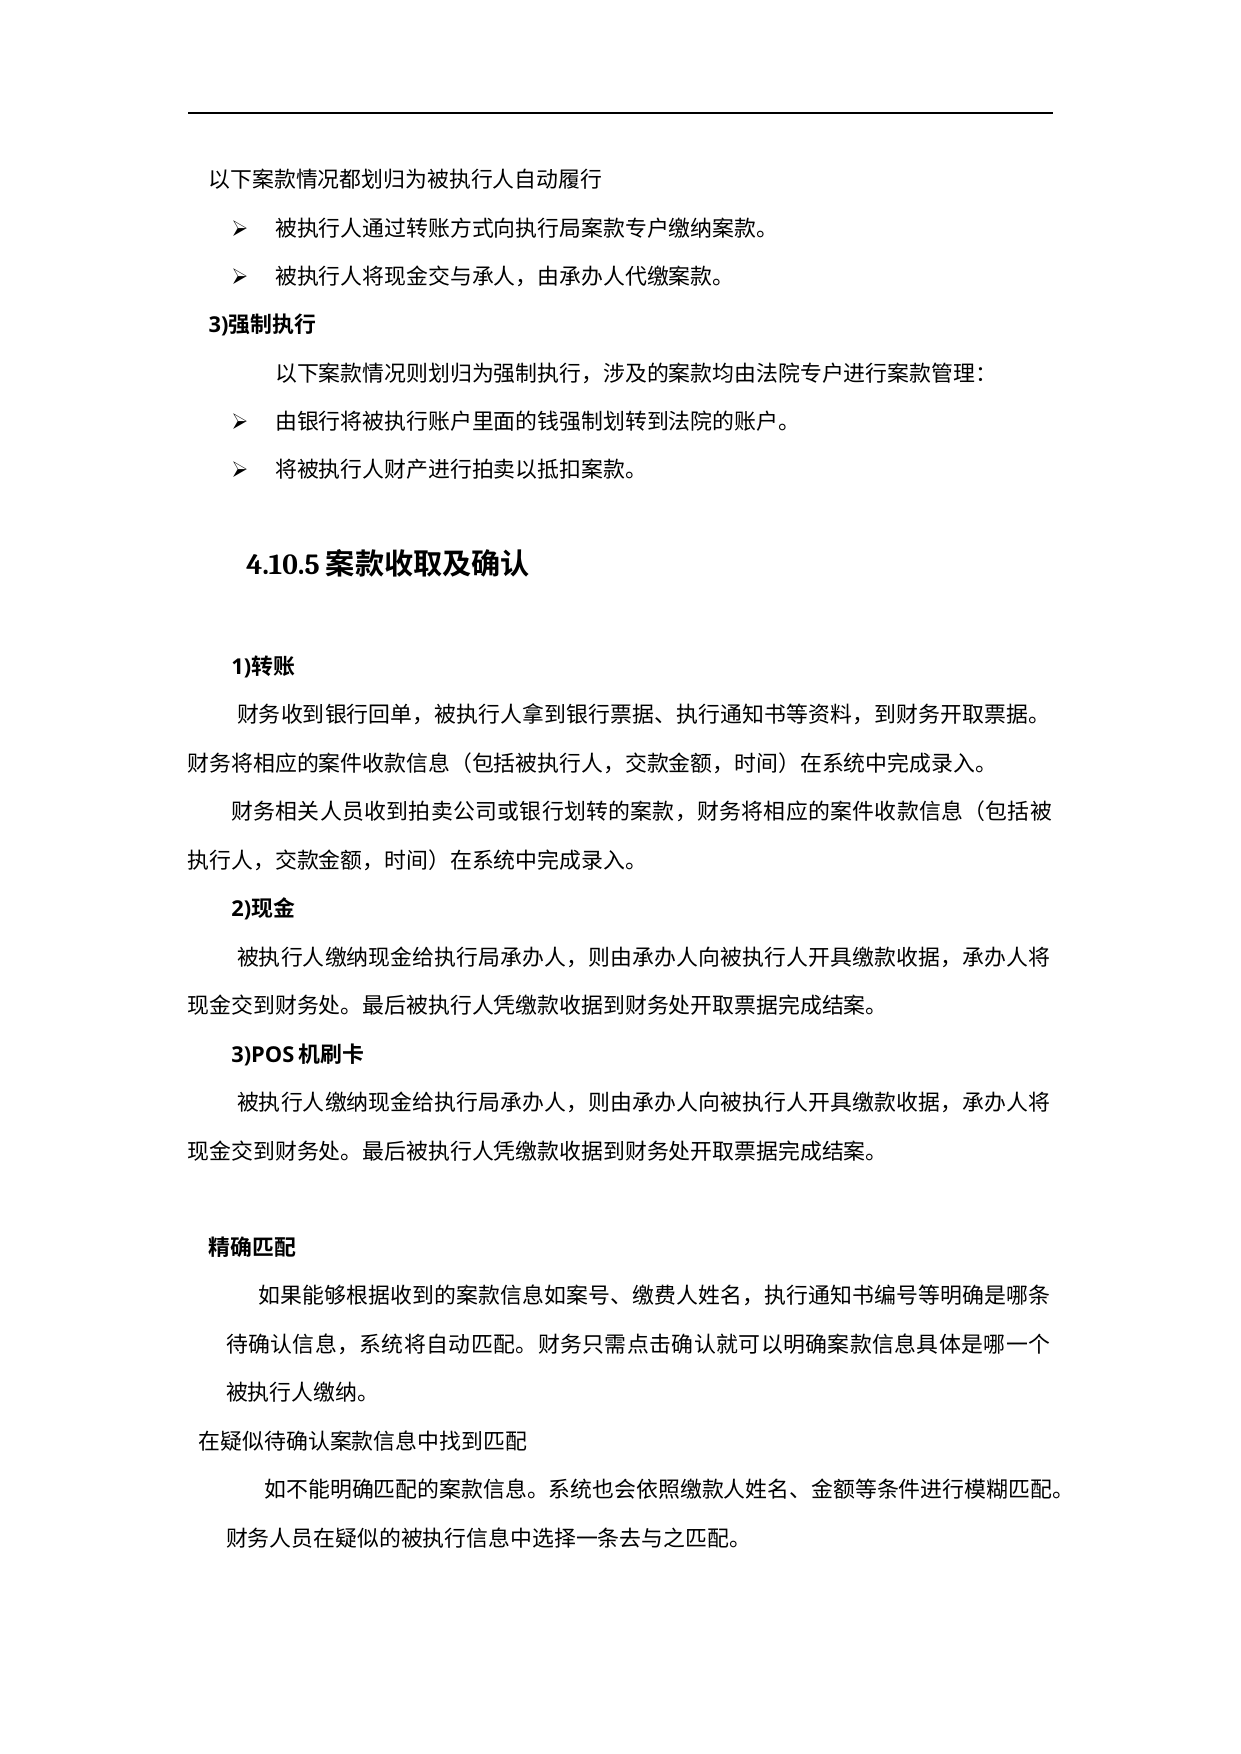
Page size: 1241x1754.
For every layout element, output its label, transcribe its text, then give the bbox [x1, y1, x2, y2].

text 以下案款情况都划归为被执行人自动履行 [187, 162, 1053, 194]
subtitle 4.10.5案款收取及确认 [187, 529, 1053, 594]
text 2)现金 [187, 891, 1053, 923]
list 被执行人将现金交与承人，由承办人代缴案款。 [231, 259, 1053, 291]
text 财务收到银行回单，被执行人拿到银行票据、执行通知书等资料，到财务开取票据。财务将相应的案件收款信息（包括被执行人，交款金额，时间）在系统中完成录入。 [187, 697, 1053, 778]
list 将被执行人财产进行拍卖以抵扣案款。 [231, 452, 1053, 484]
text 被执行人缴纳现金给执行局承办人，则由承办人向被执行人开具缴款收据，承办人将现金交到财务处。最后被执行人凭缴款收据到财务处开取票据完成结案。 [187, 939, 1053, 1020]
text 以下案款情况则划归为强制执行，涉及的案款均由法院专户进行案款管理： [187, 355, 1053, 388]
text 如不能明确匹配的案款信息。系统也会依照缴款人姓名、金额等条件进行模糊匹配。财务人员在疑似的被执行信息中选择一条去与之匹配。 [226, 1472, 1053, 1553]
text 3)POS机刷卡 [187, 1036, 1053, 1069]
text 如果能够根据收到的案款信息如案号、缴费人姓名，执行通知书编号等明确是哪条待确认信息，系统将自动匹配。财务只需点击确认就可以明确案款信息具体是哪一个被执行人缴纳。 [226, 1277, 1053, 1407]
list 被执行人通过转账方式向执行局案款专户缴纳案款。 [231, 210, 1053, 243]
list 由银行将被执行账户里面的钱强制划转到法院的账户。 [231, 404, 1053, 436]
text 在疑似待确认案款信息中找到匹配 [187, 1423, 1053, 1456]
text 被执行人缴纳现金给执行局承办人，则由承办人向被执行人开具缴款收据，承办人将现金交到财务处。最后被执行人凭缴款收据到财务处开取票据完成结案。 [187, 1084, 1053, 1166]
text 财务相关人员收到拍卖公司或银行划转的案款，财务将相应的案件收款信息（包括被执行人，交款金额，时间）在系统中完成录入。 [187, 794, 1053, 875]
text 3)强制执行 [187, 307, 1053, 339]
text 1)转账 [187, 648, 1053, 681]
text 精确匹配 [187, 1229, 1053, 1262]
